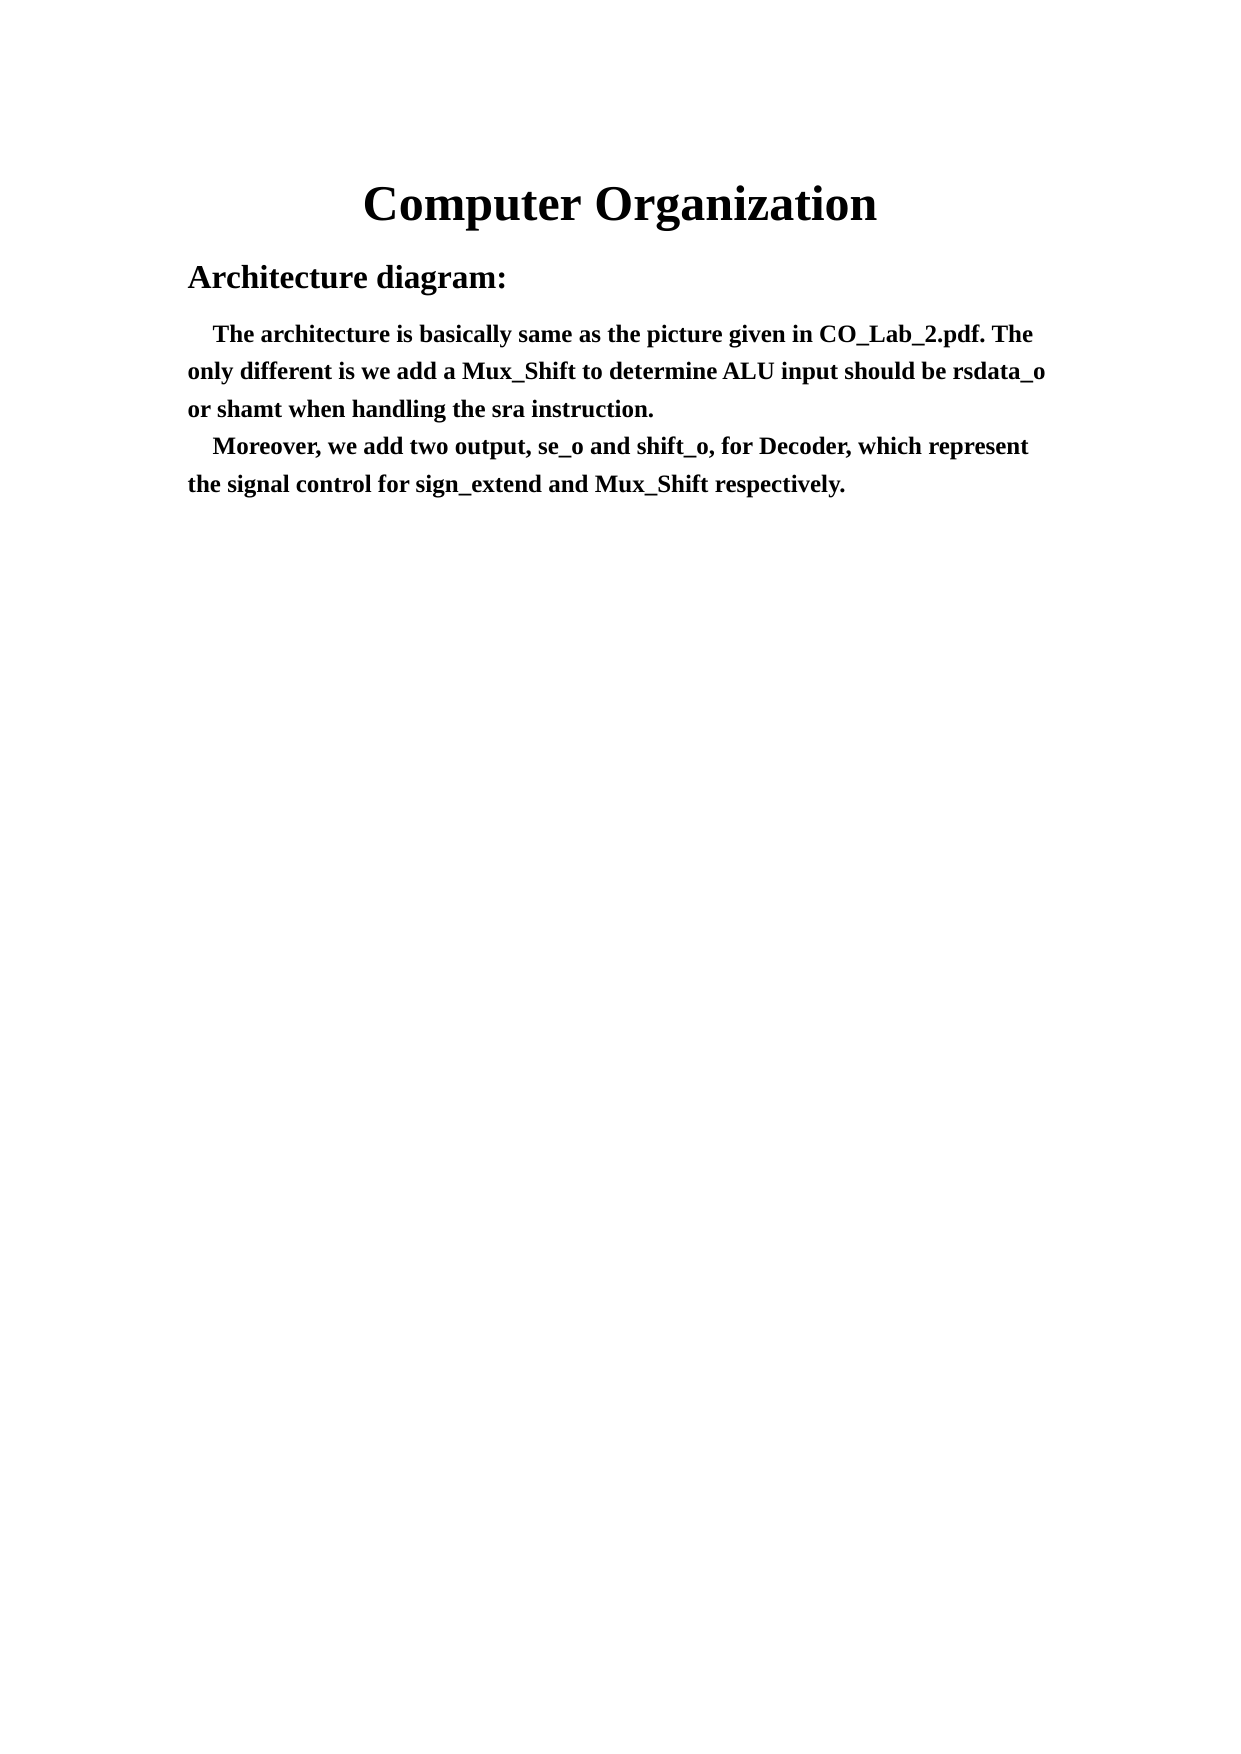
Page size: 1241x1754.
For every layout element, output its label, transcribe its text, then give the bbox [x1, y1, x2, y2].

text Architecture diagram: [187, 239, 1053, 314]
text Computer Organization [187, 164, 1053, 239]
text Moreover, we add two output, se_o and shift_o, for Decoder, which represent the signal control for sign_extend and Mux_Shift respectively. [187, 427, 1053, 502]
text The architecture is basically same as the picture given in CO_Lab_2.pdf. The only different is we add a Mux_Shift to determine ALU input should be rsdata_o or shamt when handling the sra instruction. [187, 314, 1053, 427]
